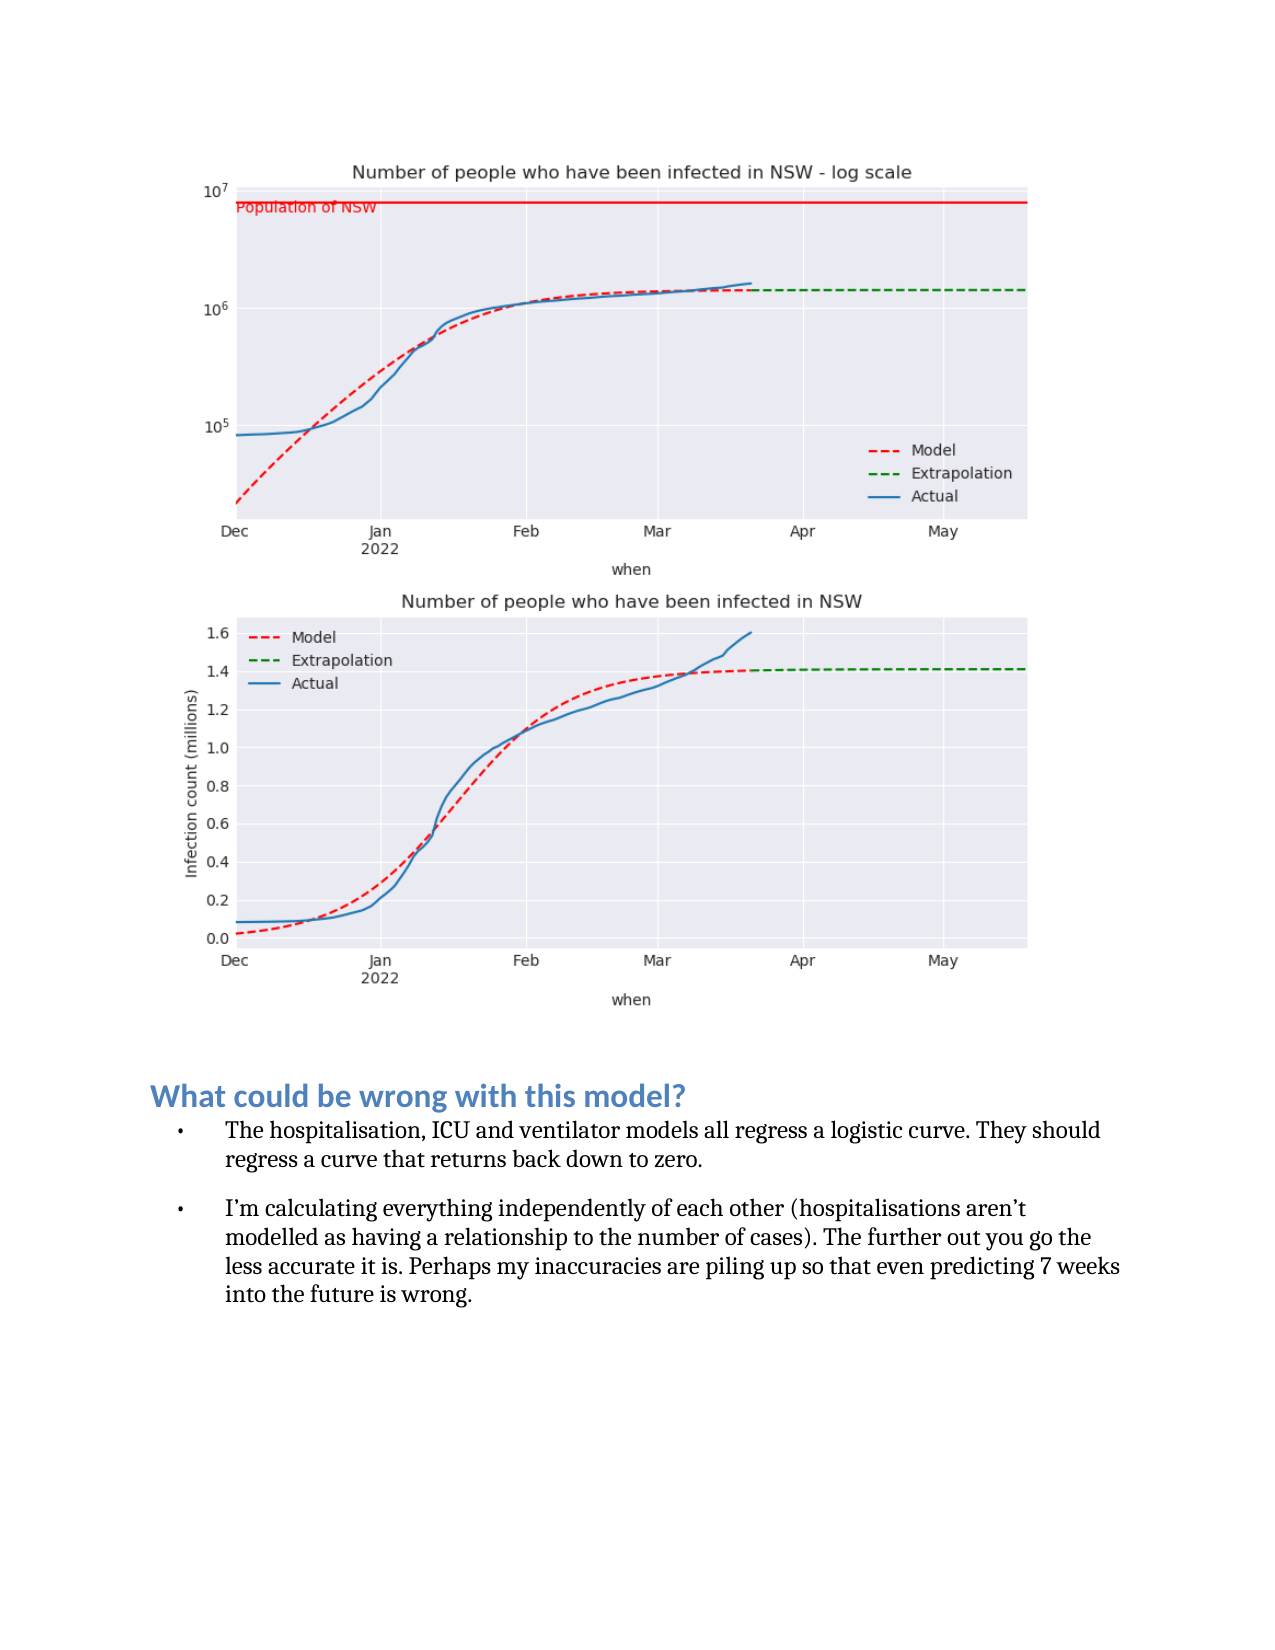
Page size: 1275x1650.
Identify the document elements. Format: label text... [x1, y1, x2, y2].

picture [168, 150, 1044, 1025]
subtitle What could be wrong with this model? [150, 1075, 1125, 1116]
list I’m calculating everything independently of each other (hospitalisations aren’t modelled as having a relationship to the number of cases). The further out you go the less accurate it is. Perhaps my inaccuracies are piling up so that even predicting 7 weeks into the future is wrong. [175, 1194, 1125, 1309]
list The hospitalisation, ICU and ventilator models all regress a logistic curve. They should regress a curve that returns back down to zero. [175, 1116, 1125, 1173]
